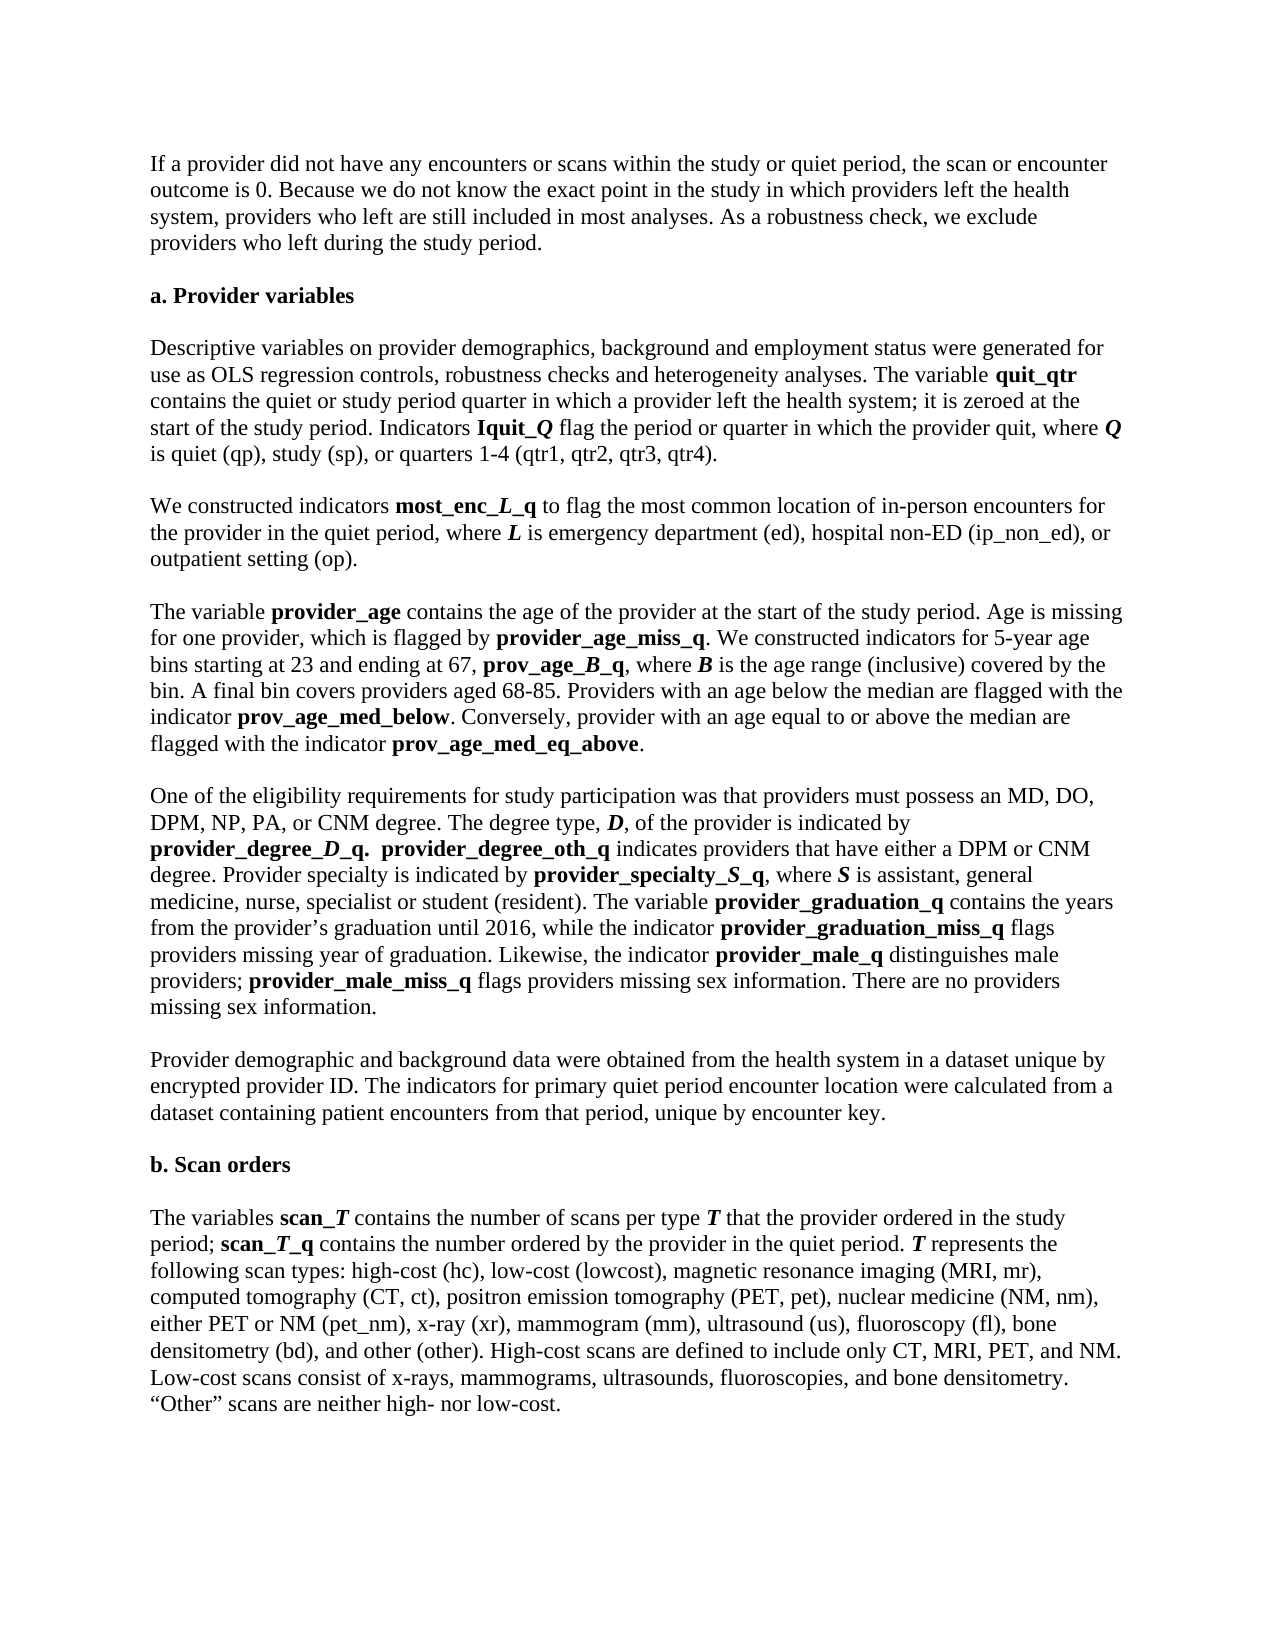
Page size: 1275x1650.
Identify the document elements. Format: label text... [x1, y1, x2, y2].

text The variable provider_age contains the age of the provider at the start of the study period. Age is missing for one provider, which is flagged by provider_age_miss_q. We constructed indicators for 5-year age bins starting at 23 and ending at 67, prov_age_B_q, where B is the age range (inclusive) covered by the bin. A final bin covers providers aged 68-85. Providers with an age below the median are flagged with the indicator prov_age_med_below. Conversely, provider with an age equal to or above the median are flagged with the indicator prov_age_med_eq_above. [150, 598, 1125, 756]
text a. Provider variables [150, 282, 1125, 308]
text The variables scan_T contains the number of scans per type T that the provider ordered in the study period; scan_T_q contains the number ordered by the provider in the quiet period. T represents the following scan types: high-cost (hc), low-cost (lowcost), magnetic resonance imaging (MRI, mr), computed tomography (CT, ct), positron emission tomography (PET, pet), nuclear medicine (NM, nm), either PET or NM (pet_nm), x-ray (xr), mammogram (mm), ultrasound (us), fluoroscopy (fl), bone densitometry (bd), and other (other). High-cost scans are defined to include only CT, MRI, PET, and NM. Low-cost scans consist of x-rays, mammograms, ultrasounds, fluoroscopies, and bone densitometry. “Other” scans are neither high- nor low-cost. [150, 1204, 1125, 1417]
text If a provider did not have any encounters or scans within the study or quiet period, the scan or encounter outcome is 0. Because we do not know the exact point in the study in which providers left the health system, providers who left are still included in most analyses. As a robustness check, we exclude providers who left during the study period. [150, 150, 1125, 255]
text One of the eligibility requirements for study participation was that providers must possess an MD, DO, DPM, NP, PA, or CNM degree. The degree type, D, of the provider is indicated by provider_degree_D_q. provider_degree_oth_q indicates providers that have either a DPM or CNM degree. Provider specialty is indicated by provider_specialty_S_q, where S is assistant, general medicine, nurse, specialist or student (resident). The variable provider_graduation_q contains the years from the provider’s graduation until 2016, while the indicator provider_graduation_miss_q flags providers missing year of graduation. Likewise, the indicator provider_male_q distinguishes male providers; provider_male_miss_q flags providers missing sex information. There are no providers missing sex information. [150, 782, 1125, 1020]
text Descriptive variables on provider demographics, background and employment status were generated for use as OLS regression controls, robustness checks and heterogeneity analyses. The variable quit_qtr contains the quiet or study period quarter in which a provider left the health system; it is zeroed at the start of the study period. Indicators Iquit_Q flag the period or quarter in which the provider quit, where Q is quiet (qp), study (sp), or quarters 1-4 (qtr1, qtr2, qtr3, qtr4). [150, 334, 1125, 466]
text Provider demographic and background data were obtained from the health system in a dataset unique by encrypted provider ID. The indicators for primary quiet period encounter location were calculated from a dataset containing patient encounters from that period, unique by encounter key. [150, 1046, 1125, 1125]
text We constructed indicators most_enc_L_q to flag the most common location of in-person encounters for the provider in the quiet period, where L is emergency department (ed), hospital non-ED (ip_non_ed), or outpatient setting (op). [150, 493, 1125, 572]
text b. Scan orders [150, 1151, 1125, 1178]
